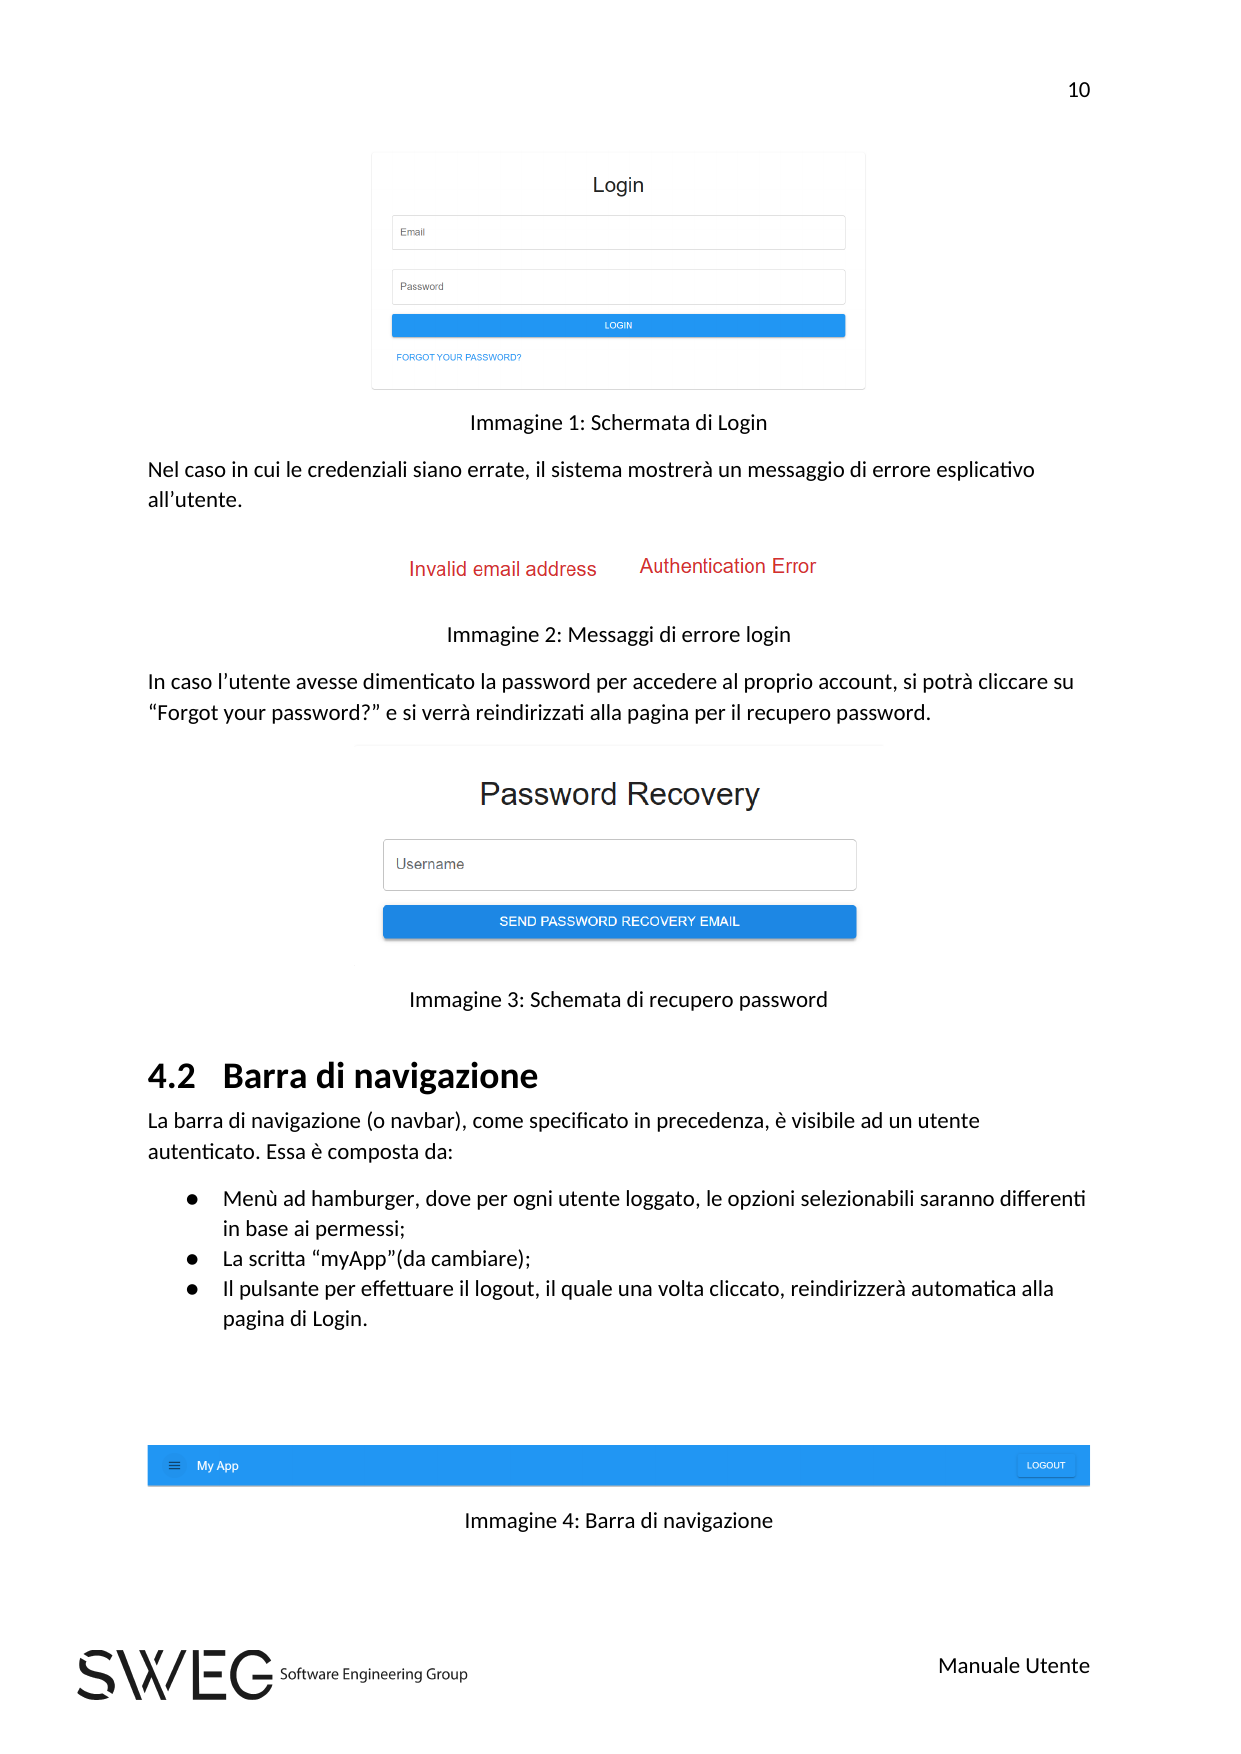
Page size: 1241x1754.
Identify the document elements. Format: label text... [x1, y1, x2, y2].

list Il pulsante per effettuare il logout, il quale una volta cliccato, reindirizzerà automatica alla pagina di Login. [185, 1274, 1090, 1333]
picture [354, 744, 884, 966]
picture [395, 532, 843, 602]
text In caso l’utente avesse dimenticato la password per accedere al proprio account, si potrà cliccare su “Forgot your password?” e si verrà reindirizzati alla pagina per il recupero password. [148, 667, 1090, 726]
subtitle 4.2 Barra di navigazione [148, 1052, 1090, 1098]
picture [77, 1650, 468, 1700]
list La scritta “myApp”(da cambiare); [185, 1244, 1090, 1272]
text Nel caso in cui le credenziali siano errate, il sistema mostrerà un messaggio di errore esplicativo all’utente. [148, 455, 1090, 513]
text Immagine 3: Schemata di recupero password [148, 985, 1090, 1013]
text Immagine 2: Messaggi di errore login [148, 621, 1090, 649]
text Immagine 4: Barra di navigazione [148, 1506, 1090, 1534]
picture [147, 1445, 1091, 1487]
text Immagine 1: Schermata di Login [148, 408, 1090, 436]
text La barra di navigazione (o navbar), come specificato in precedenza, è visibile ad un utente autenticato. Essa è composta da: [148, 1107, 1090, 1165]
list Menù ad hamburger, dove per ogni utente loggato, le opzioni selezionabili saranno differenti in base ai permessi; [185, 1184, 1090, 1242]
picture [371, 150, 867, 390]
